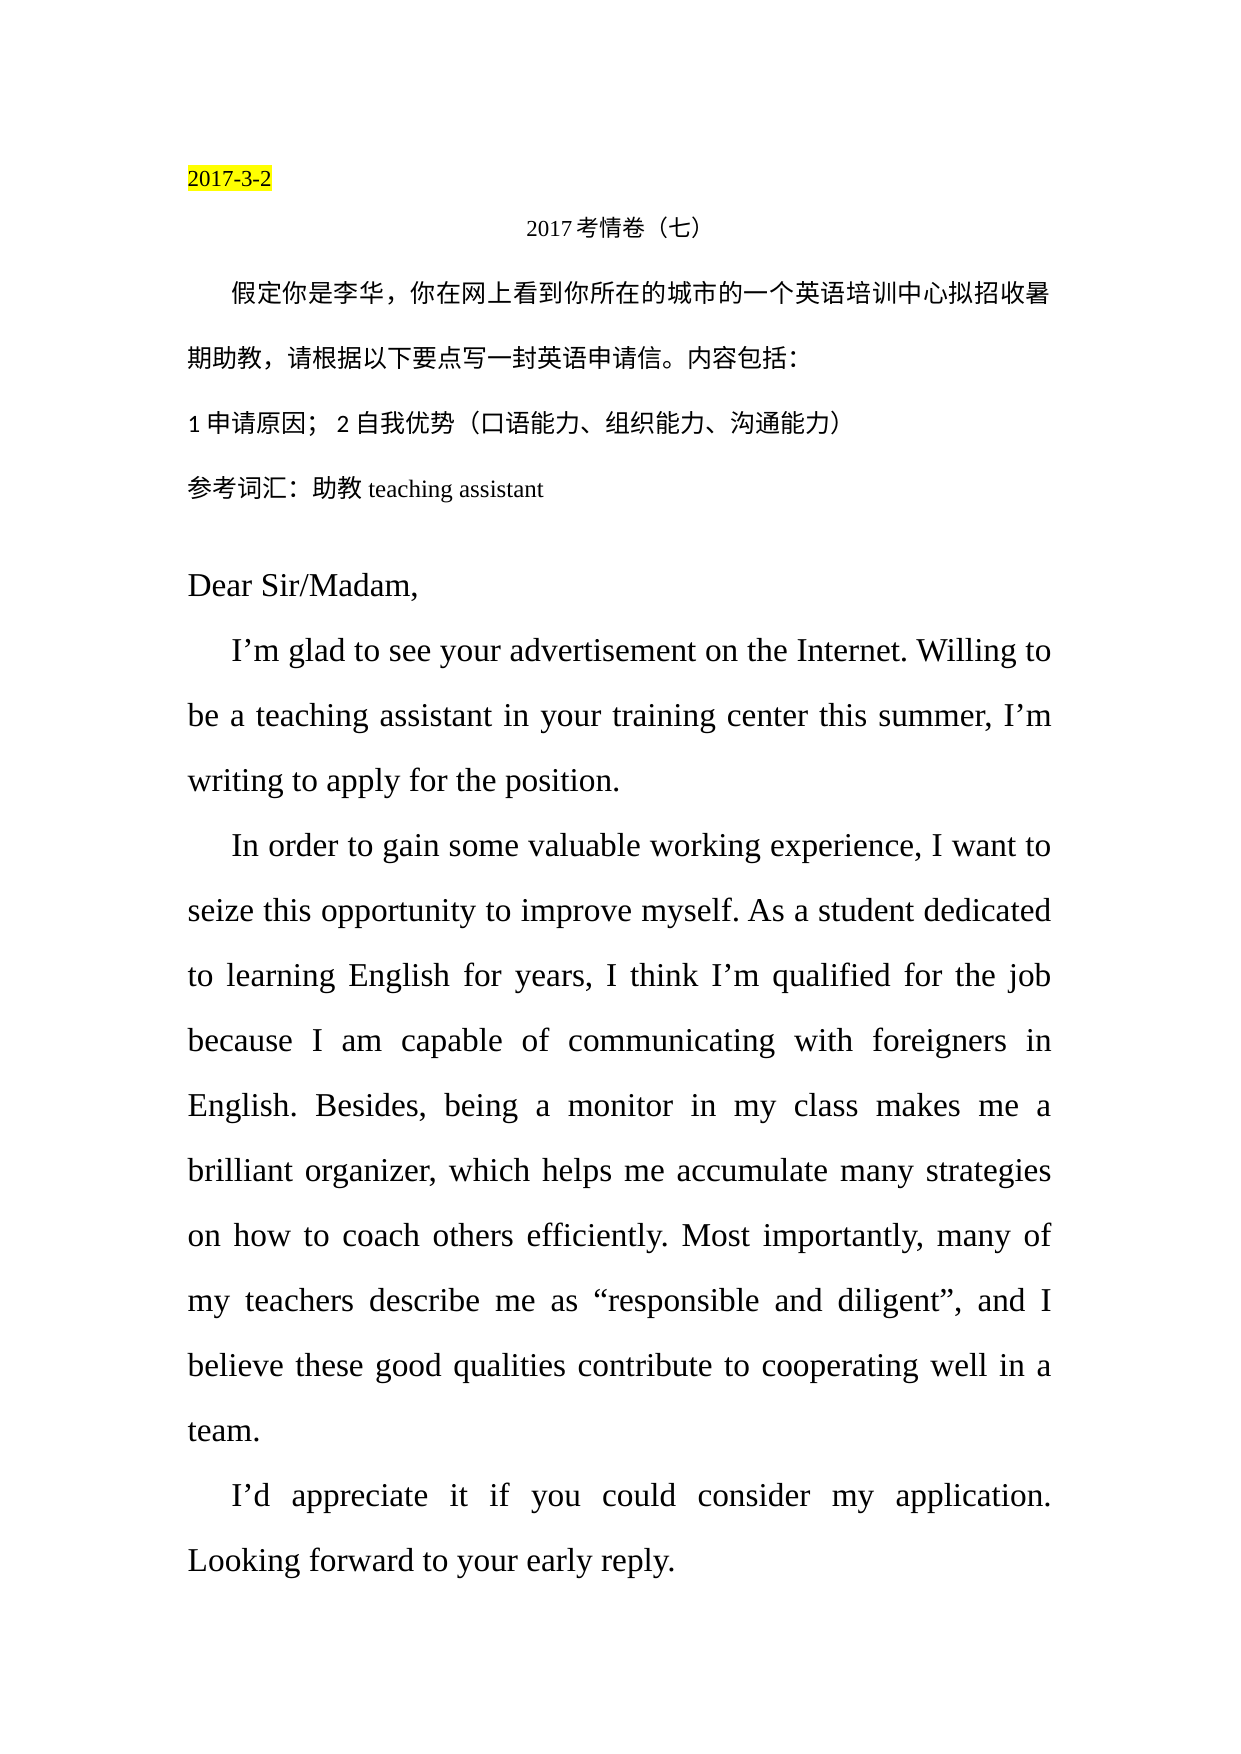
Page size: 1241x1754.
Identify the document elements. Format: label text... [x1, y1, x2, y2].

text I’d appreciate it if you could consider my application. Looking forward to your early reply. [187, 1462, 1053, 1592]
text 2017-3-2 [187, 162, 1053, 194]
text 参考词汇：助教 teaching assistant [187, 454, 1053, 519]
text 假定你是李华，你在网上看到你所在的城市的一个英语培训中心拟招收暑期助教，请根据以下要点写一封英语申请信。内容包括： [187, 259, 1053, 389]
text 2017考情卷（七） [187, 194, 1053, 259]
text 1 申请原因； 2 自我优势（口语能力、组织能力、沟通能力） [187, 389, 1053, 454]
text Dear Sir/Madam, [187, 552, 1053, 617]
text In order to gain some valuable working experience, I want to seize this opportunity to improve myself. As a student dedicated to learning English for years, I think I’m qualified for the job because I am capable of communicating with foreigners in English. Besides, being a monitor in my class makes me a brilliant organizer, which helps me accumulate many strategies on how to coach others efficiently. Most importantly, many of my teachers describe me as “responsible and diligent”, and I believe these good qualities contribute to cooperating well in a team. [187, 812, 1053, 1462]
text I’m glad to see your advertisement on the Internet. Willing to be a teaching assistant in your training center this summer, I’m writing to apply for the position. [187, 617, 1053, 812]
